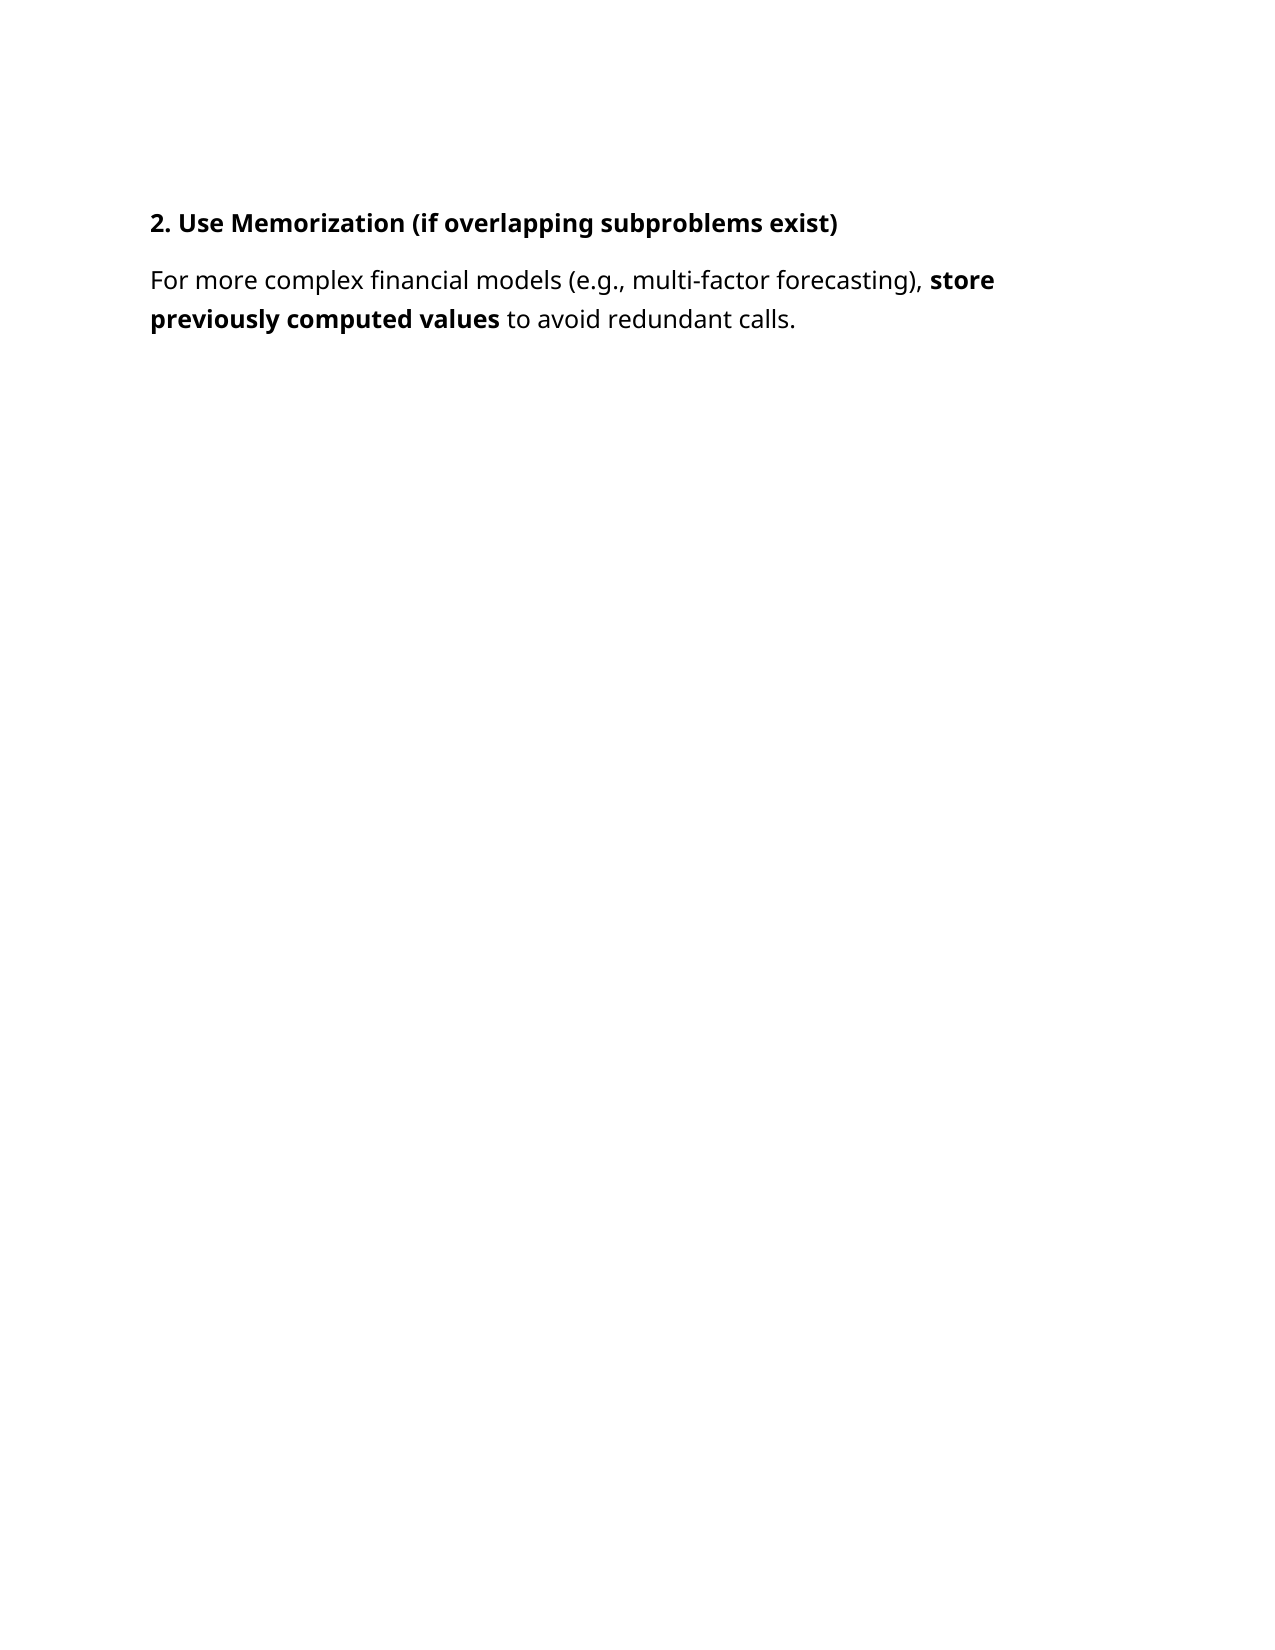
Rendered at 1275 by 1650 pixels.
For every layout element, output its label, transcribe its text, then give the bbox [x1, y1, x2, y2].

text 2. Use Memorization (if overlapping subproblems exist) [150, 206, 1125, 240]
text For more complex financial models (e.g., multi-factor forecasting), store previously computed values to avoid redundant calls. [150, 262, 1125, 336]
